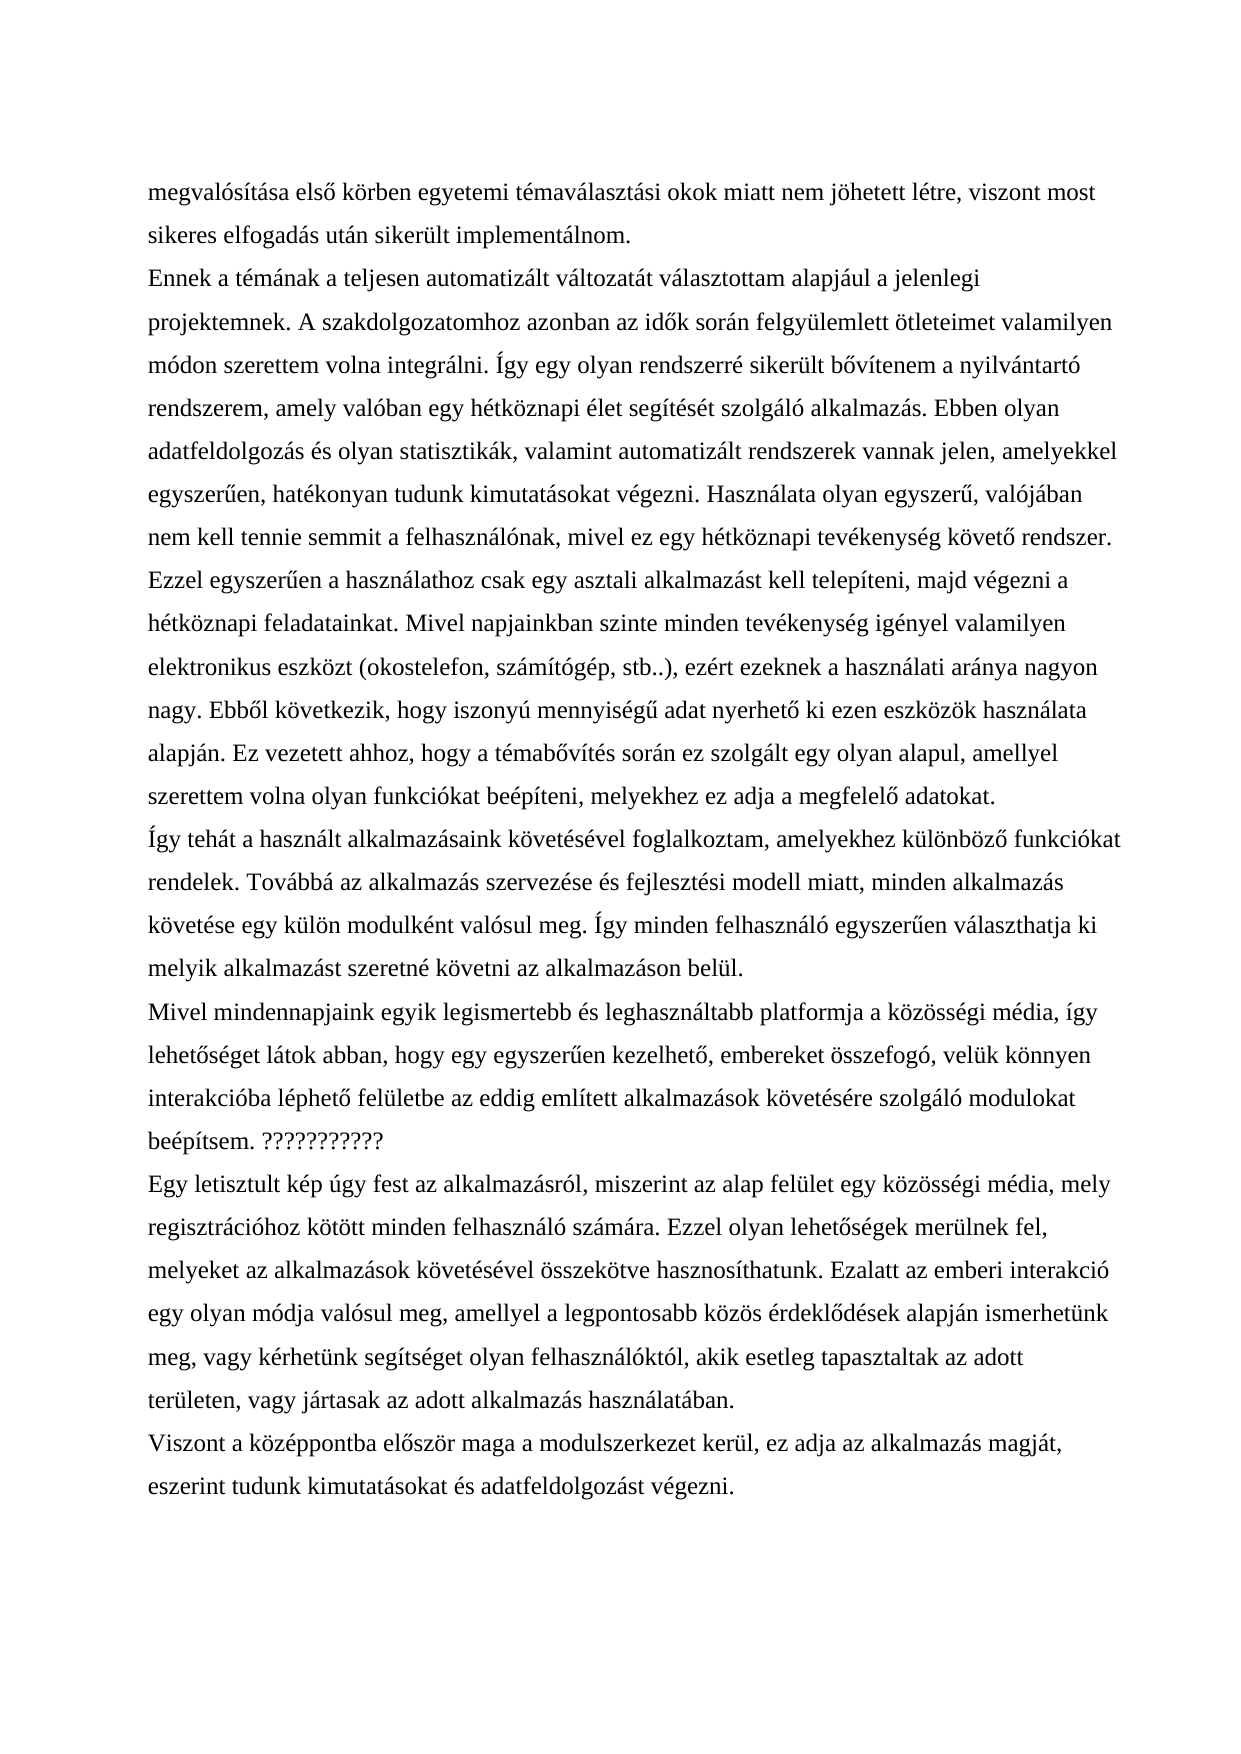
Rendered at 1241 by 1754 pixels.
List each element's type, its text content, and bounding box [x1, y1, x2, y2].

list Viszont a középpontba először maga a modulszerkezet kerül, ez adja az alkalmazás magját, eszerint tudunk kimutatásokat és adatfeldolgozást végezni. [148, 1428, 1122, 1500]
list Ennek a témának a teljesen automatizált változatát választottam alapjául a jelenlegi projektemnek. A szakdolgozatomhoz azonban az idők során felgyülemlett ötleteimet valamilyen módon szerettem volna integrálni. Így egy olyan rendszerré sikerült bővítenem a nyilvántartó rendszerem, amely valóban egy hétköznapi élet segítését szolgáló alkalmazás. Ebben olyan adatfeldolgozás és olyan statisztikák, valamint automatizált rendszerek vannak jelen, amelyekkel egyszerűen, hatékonyan tudunk kimutatásokat végezni. Használata olyan egyszerű, valójában nem kell tennie semmit a felhasználónak, mivel ez egy hétköznapi tevékenység követő rendszer. Ezzel egyszerűen a használathoz csak egy asztali alkalmazást kell telepíteni, majd végezni a hétköznapi feladatainkat. Mivel napjainkban szinte minden tevékenység igényel valamilyen elektronikus eszközt (okostelefon, számítógép, stb..), ezért ezeknek a használati aránya nagyon nagy. Ebből következik, hogy iszonyú mennyiségű adat nyerhető ki ezen eszközök használata alapján. Ez vezetett ahhoz, hogy a témabővítés során ez szolgált egy olyan alapul, amellyel szerettem volna olyan funkciókat beépíteni, melyekhez ez adja a megfelelő adatokat. [148, 263, 1122, 810]
list Így tehát a használt alkalmazásaink követésével foglalkoztam, amelyekhez különböző funkciókat rendelek. Továbbá az alkalmazás szervezése és fejlesztési modell miatt, minden alkalmazás követése egy külön modulként valósul meg. Így minden felhasználó egyszerűen választhatja ki melyik alkalmazást szeretné követni az alkalmazáson belül. [148, 824, 1122, 982]
list Mivel mindennapjaink egyik legismertebb és leghasználtabb platformja a közösségi média, így lehetőséget látok abban, hogy egy egyszerűen kezelhető, embereket összefogó, velük könnyen interakcióba léphető felületbe az eddig említett alkalmazások követésére szolgáló modulokat beépítsem. ??????????? [148, 997, 1122, 1155]
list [148, 177, 1122, 249]
list Egy letisztult kép úgy fest az alkalmazásról, miszerint az alap felület egy közösségi média, mely regisztrációhoz kötött minden felhasználó számára. Ezzel olyan lehetőségek merülnek fel, melyeket az alkalmazások követésével összekötve hasznosíthatunk. Ezalatt az emberi interakció egy olyan módja valósul meg, amellyel a legpontosabb közös érdeklődések alapján ismerhetünk meg, vagy kérhetünk segítséget olyan felhasználóktól, akik esetleg tapasztaltak az adott területen, vagy jártasak az adott alkalmazás használatában. [148, 1169, 1122, 1413]
